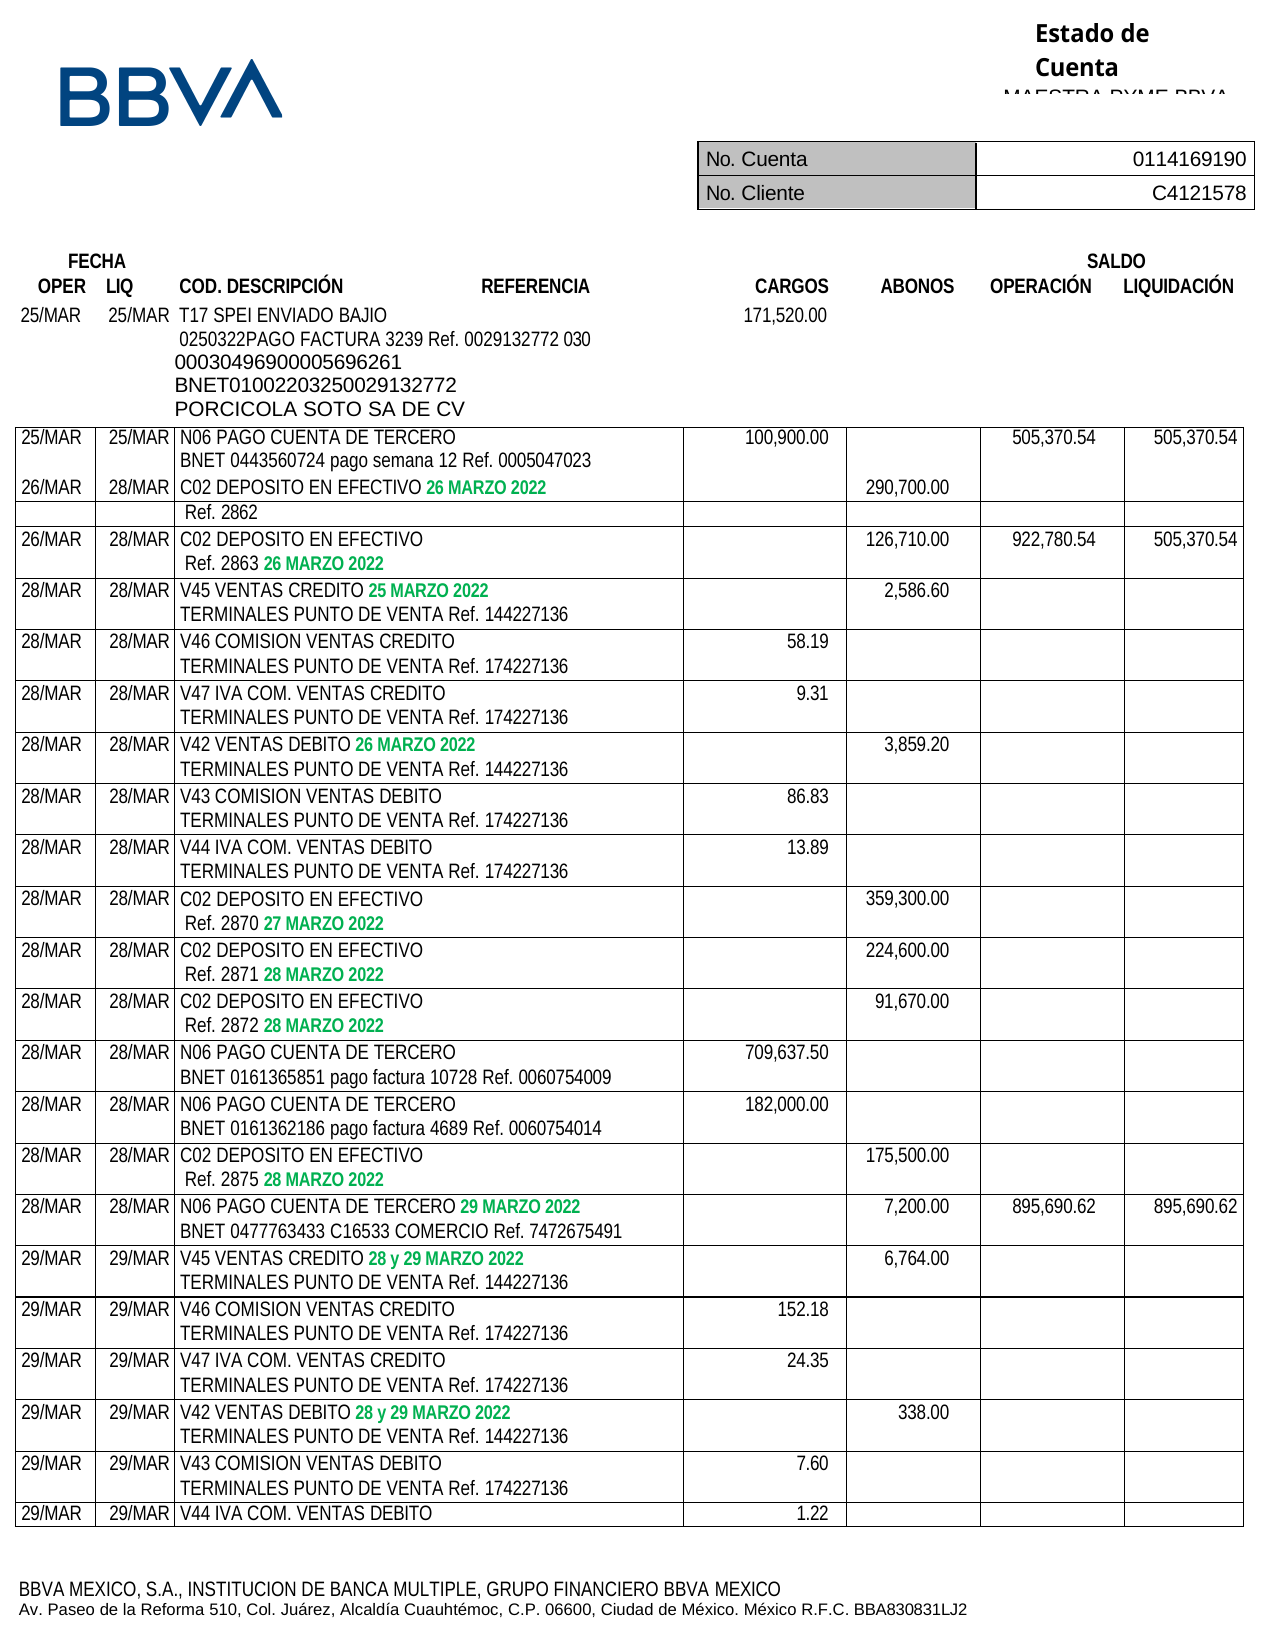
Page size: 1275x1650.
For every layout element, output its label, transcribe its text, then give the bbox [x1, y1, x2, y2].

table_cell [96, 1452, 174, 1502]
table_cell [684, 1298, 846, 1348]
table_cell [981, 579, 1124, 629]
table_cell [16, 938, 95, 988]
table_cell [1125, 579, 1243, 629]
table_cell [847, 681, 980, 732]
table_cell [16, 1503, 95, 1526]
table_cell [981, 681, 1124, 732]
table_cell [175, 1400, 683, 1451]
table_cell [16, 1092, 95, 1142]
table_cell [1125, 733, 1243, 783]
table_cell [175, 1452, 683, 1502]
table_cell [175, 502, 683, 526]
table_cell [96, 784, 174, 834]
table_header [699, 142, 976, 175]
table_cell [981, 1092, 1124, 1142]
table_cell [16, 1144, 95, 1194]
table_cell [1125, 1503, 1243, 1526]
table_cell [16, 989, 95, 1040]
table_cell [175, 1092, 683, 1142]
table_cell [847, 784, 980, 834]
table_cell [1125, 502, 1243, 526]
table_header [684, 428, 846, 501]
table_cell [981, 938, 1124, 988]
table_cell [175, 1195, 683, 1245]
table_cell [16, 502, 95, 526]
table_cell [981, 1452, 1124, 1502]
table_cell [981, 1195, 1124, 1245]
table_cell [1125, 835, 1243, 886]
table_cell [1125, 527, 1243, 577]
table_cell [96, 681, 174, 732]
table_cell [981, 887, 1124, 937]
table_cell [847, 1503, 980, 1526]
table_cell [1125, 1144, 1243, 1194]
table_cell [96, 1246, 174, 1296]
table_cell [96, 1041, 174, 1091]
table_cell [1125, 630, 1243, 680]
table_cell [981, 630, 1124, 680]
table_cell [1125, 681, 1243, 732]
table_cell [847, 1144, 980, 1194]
text 00030496900005696261 [174, 351, 1275, 374]
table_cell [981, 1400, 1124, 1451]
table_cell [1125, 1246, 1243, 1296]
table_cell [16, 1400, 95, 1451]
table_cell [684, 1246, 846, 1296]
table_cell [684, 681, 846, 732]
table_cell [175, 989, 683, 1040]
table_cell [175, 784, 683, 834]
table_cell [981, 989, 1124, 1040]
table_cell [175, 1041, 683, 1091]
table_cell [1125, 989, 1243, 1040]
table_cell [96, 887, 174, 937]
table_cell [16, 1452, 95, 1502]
text 25/MAR 25/MAR T17 SPEI ENVIADO BAJIO 171,520.00 [20, 302, 1275, 326]
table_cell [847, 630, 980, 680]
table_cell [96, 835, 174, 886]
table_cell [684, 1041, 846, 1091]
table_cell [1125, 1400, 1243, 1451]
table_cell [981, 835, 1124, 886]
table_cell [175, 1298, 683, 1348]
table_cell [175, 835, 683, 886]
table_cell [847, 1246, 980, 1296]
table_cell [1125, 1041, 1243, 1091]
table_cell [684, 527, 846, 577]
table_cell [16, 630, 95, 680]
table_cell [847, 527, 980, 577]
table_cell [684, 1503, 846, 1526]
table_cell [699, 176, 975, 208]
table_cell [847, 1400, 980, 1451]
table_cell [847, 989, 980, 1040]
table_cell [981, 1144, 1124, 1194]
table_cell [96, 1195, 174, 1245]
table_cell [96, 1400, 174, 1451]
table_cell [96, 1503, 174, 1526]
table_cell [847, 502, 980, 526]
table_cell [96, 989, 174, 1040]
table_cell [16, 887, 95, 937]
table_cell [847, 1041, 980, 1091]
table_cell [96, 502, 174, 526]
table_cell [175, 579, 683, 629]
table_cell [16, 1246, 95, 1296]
picture [60, 59, 283, 126]
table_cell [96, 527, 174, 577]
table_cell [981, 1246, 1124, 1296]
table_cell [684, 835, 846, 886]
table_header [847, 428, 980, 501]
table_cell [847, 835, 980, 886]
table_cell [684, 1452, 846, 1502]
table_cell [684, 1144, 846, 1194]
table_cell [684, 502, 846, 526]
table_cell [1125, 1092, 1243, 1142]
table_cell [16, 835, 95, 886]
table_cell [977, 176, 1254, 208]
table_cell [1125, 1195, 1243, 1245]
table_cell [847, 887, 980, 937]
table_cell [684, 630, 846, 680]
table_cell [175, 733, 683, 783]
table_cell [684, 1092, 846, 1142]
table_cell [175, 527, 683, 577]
text FECHA SALDO [68, 249, 1275, 273]
text 0250322PAGO FACTURA 3239 Ref. 0029132772 030 [179, 326, 1275, 350]
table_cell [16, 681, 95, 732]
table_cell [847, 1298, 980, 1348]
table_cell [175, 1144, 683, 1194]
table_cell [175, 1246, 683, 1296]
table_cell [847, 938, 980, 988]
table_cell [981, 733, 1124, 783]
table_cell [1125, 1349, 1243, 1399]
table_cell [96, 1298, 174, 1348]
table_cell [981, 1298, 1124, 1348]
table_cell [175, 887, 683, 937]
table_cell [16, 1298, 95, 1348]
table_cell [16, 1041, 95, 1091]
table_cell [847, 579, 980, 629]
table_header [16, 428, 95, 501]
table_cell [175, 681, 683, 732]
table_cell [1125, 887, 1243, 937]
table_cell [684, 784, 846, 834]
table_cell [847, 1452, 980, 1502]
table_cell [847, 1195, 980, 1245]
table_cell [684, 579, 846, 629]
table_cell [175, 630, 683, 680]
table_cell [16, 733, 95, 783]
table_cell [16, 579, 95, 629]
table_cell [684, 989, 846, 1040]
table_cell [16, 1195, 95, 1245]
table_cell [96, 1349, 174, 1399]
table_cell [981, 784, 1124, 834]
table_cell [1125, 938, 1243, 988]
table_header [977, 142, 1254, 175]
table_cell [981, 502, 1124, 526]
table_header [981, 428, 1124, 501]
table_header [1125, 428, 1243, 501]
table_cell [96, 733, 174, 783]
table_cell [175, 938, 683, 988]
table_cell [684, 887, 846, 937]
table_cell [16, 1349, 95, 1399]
text OPER LIQ COD. DESCRIPCIÓN REFERENCIA CARGOS ABONOS OPERACIÓN LIQUIDACIÓN [38, 274, 1275, 298]
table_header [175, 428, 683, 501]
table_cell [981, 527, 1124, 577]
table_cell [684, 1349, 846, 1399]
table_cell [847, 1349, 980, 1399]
text BNET01002203250029132772 PORCICOLA SOTO SA DE CV [174, 374, 577, 421]
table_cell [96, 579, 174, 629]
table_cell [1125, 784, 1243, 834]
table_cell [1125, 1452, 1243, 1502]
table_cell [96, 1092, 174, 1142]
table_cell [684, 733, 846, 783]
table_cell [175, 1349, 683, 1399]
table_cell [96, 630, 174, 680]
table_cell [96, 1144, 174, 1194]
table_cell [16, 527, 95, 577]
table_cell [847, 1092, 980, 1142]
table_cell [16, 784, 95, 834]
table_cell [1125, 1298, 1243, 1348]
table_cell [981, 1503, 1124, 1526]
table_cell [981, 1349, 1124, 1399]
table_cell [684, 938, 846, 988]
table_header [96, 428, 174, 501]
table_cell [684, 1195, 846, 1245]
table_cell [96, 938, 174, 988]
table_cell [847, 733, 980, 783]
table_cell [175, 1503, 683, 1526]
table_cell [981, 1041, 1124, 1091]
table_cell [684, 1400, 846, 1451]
